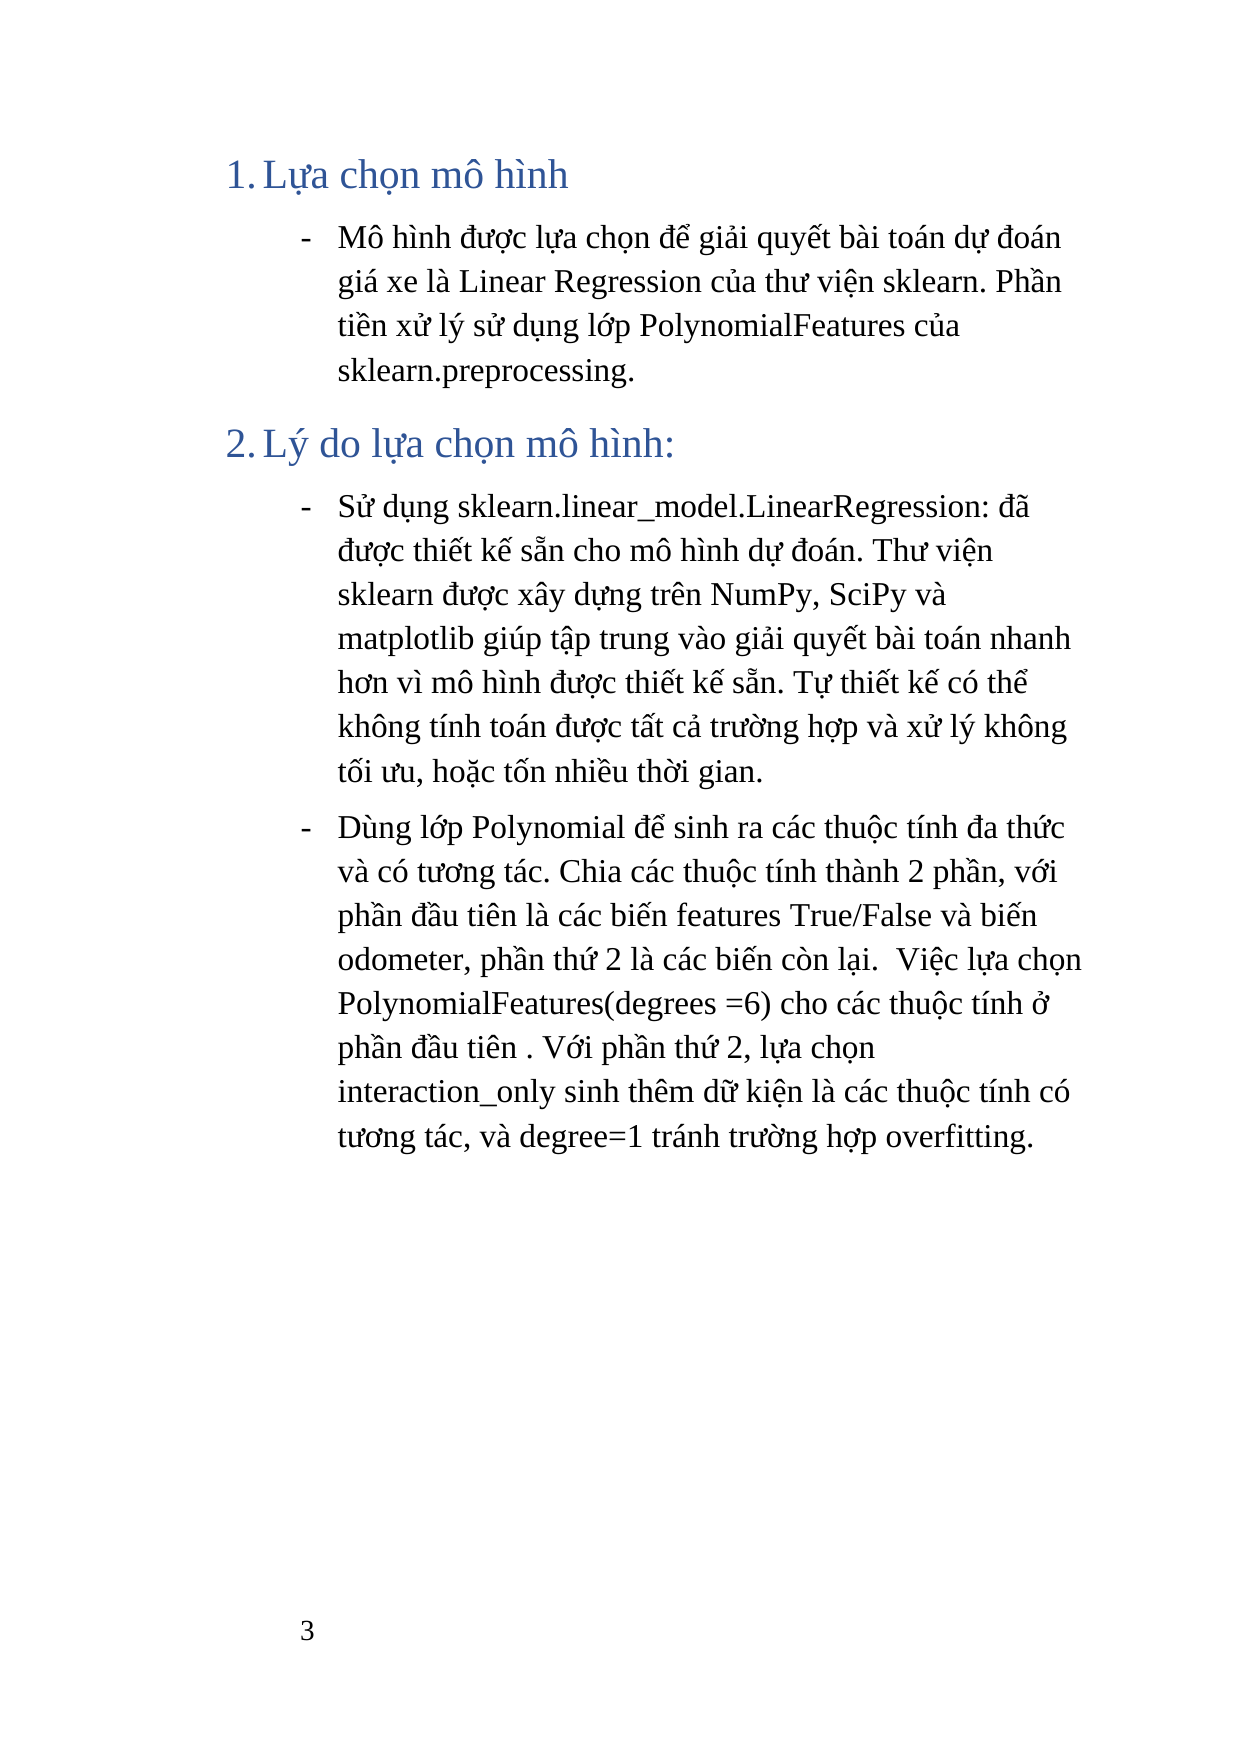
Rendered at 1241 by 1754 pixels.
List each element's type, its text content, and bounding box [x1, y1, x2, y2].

title Lý do lựa chọn mô hình: [225, 419, 1090, 467]
text Mô hình được lựa chọn để giải quyết bài toán dự đoán giá xe là Linear Regression của thư viện sklearn. Phần tiền xử lý sử dụng lớp PolynomialFeatures của sklearn.preprocessing. [300, 218, 1090, 388]
text Dùng lớp Polynomial để sinh ra các thuộc tính đa thức và có tương tác. Chia các thuộc tính thành 2 phần, với phần đầu tiên là các biến features True/False và biến odometer, phần thứ 2 là các biến còn lại. Việc lựa chọn PolynomialFeatures(degrees =6) cho các thuộc tính ở phần đầu tiên . Với phần thứ 2, lựa chọn interaction_only sinh thêm dữ kiện là các thuộc tính có tương tác, và degree=1 tránh trường hợp overfitting. [300, 807, 1090, 1154]
title Lựa chọn mô hình [225, 150, 1090, 198]
text Sử dụng sklearn.linear_model.LinearRegression: đã được thiết kế sẵn cho mô hình dự đoán. Thư viện sklearn được xây dựng trên NumPy, SciPy và matplotlib giúp tập trung vào giải quyết bài toán nhanh hơn vì mô hình được thiết kế sẵn. Tự thiết kế có thể không tính toán được tất cả trường hợp và xử lý không tối ưu, hoặc tốn nhiều thời gian. [300, 486, 1090, 789]
